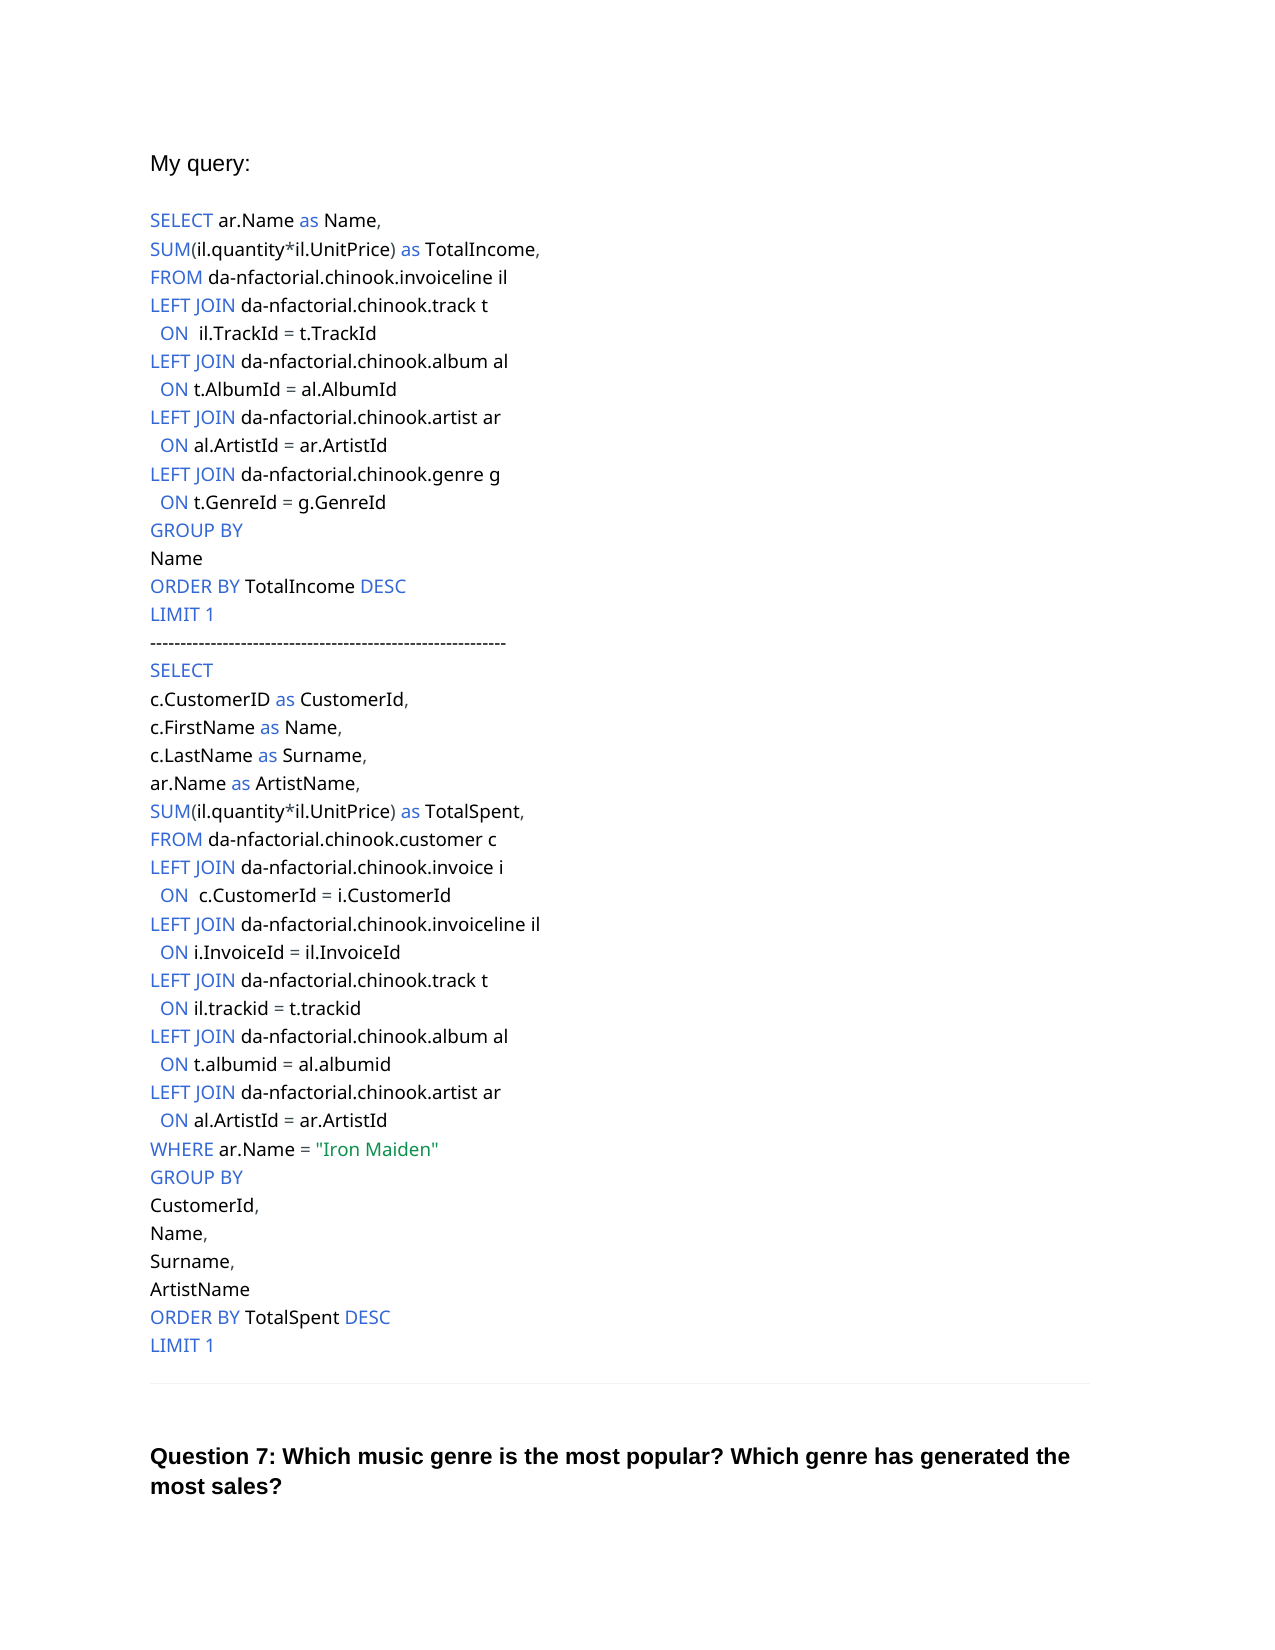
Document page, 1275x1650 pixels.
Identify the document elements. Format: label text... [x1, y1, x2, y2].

text ON il.trackid = t.trackid [150, 993, 1125, 1021]
text c.CustomerID as CustomerId, [150, 683, 1125, 711]
text FROM da-nfactorial.chinook.invoiceline il [150, 261, 1125, 289]
text SUM(il.quantity*il.UnitPrice) as TotalIncome, [150, 233, 1125, 261]
text Name [150, 543, 1125, 571]
text LEFT JOIN da-nfactorial.chinook.invoiceline il [150, 908, 1125, 936]
text LEFT JOIN da-nfactorial.chinook.album al [150, 1021, 1125, 1049]
text WHERE ar.Name = "Iron Maiden" [150, 1133, 1125, 1161]
text LEFT JOIN da-nfactorial.chinook.genre g [150, 458, 1125, 486]
text LEFT JOIN da-nfactorial.chinook.artist ar [150, 402, 1125, 430]
text c.FirstName as Name, [150, 711, 1125, 739]
text ON c.CustomerId = i.CustomerId [150, 880, 1125, 908]
text ON al.ArtistId = ar.ArtistId [150, 430, 1125, 458]
text FROM da-nfactorial.chinook.customer c [150, 824, 1125, 852]
text ON t.GenreId = g.GenreId [150, 486, 1125, 514]
text LIMIT 1 [150, 599, 1125, 627]
text LEFT JOIN da-nfactorial.chinook.track t [150, 964, 1125, 993]
text ORDER BY TotalIncome DESC [150, 571, 1125, 599]
text ON al.ArtistId = ar.ArtistId [150, 1105, 1125, 1133]
text LEFT JOIN da-nfactorial.chinook.invoice i [150, 852, 1125, 880]
text ar.Name as ArtistName, [150, 768, 1125, 796]
text ArtistName [150, 1274, 1125, 1302]
text c.LastName as Surname, [150, 739, 1125, 768]
text SELECT ar.Name as Name, [150, 205, 1125, 233]
text CustomerId, [150, 1189, 1125, 1218]
text LEFT JOIN da-nfactorial.chinook.album al [150, 346, 1125, 374]
text GROUP BY [150, 1161, 1125, 1189]
text Name, [150, 1218, 1125, 1246]
text ON t.AlbumId = al.AlbumId [150, 374, 1125, 402]
text ----------------------------------------------------------- [150, 627, 1125, 655]
text ON il.TrackId = t.TrackId [150, 318, 1125, 346]
subtitle Question 7: Which music genre is the most popular? Which genre has generated the most sales? [150, 1443, 1125, 1499]
text LEFT JOIN da-nfactorial.chinook.artist ar [150, 1077, 1125, 1105]
text SELECT [150, 655, 1125, 683]
text ON i.InvoiceId = il.InvoiceId [150, 936, 1125, 964]
text My query: [150, 150, 1125, 176]
text GROUP BY [150, 514, 1125, 543]
text SUM(il.quantity*il.UnitPrice) as TotalSpent, [150, 796, 1125, 824]
text LEFT JOIN da-nfactorial.chinook.track t [150, 289, 1125, 318]
text Surname, [150, 1246, 1125, 1274]
text ORDER BY TotalSpent DESC LIMIT 1 [150, 1302, 1125, 1358]
text ON t.albumid = al.albumid [150, 1049, 1125, 1077]
